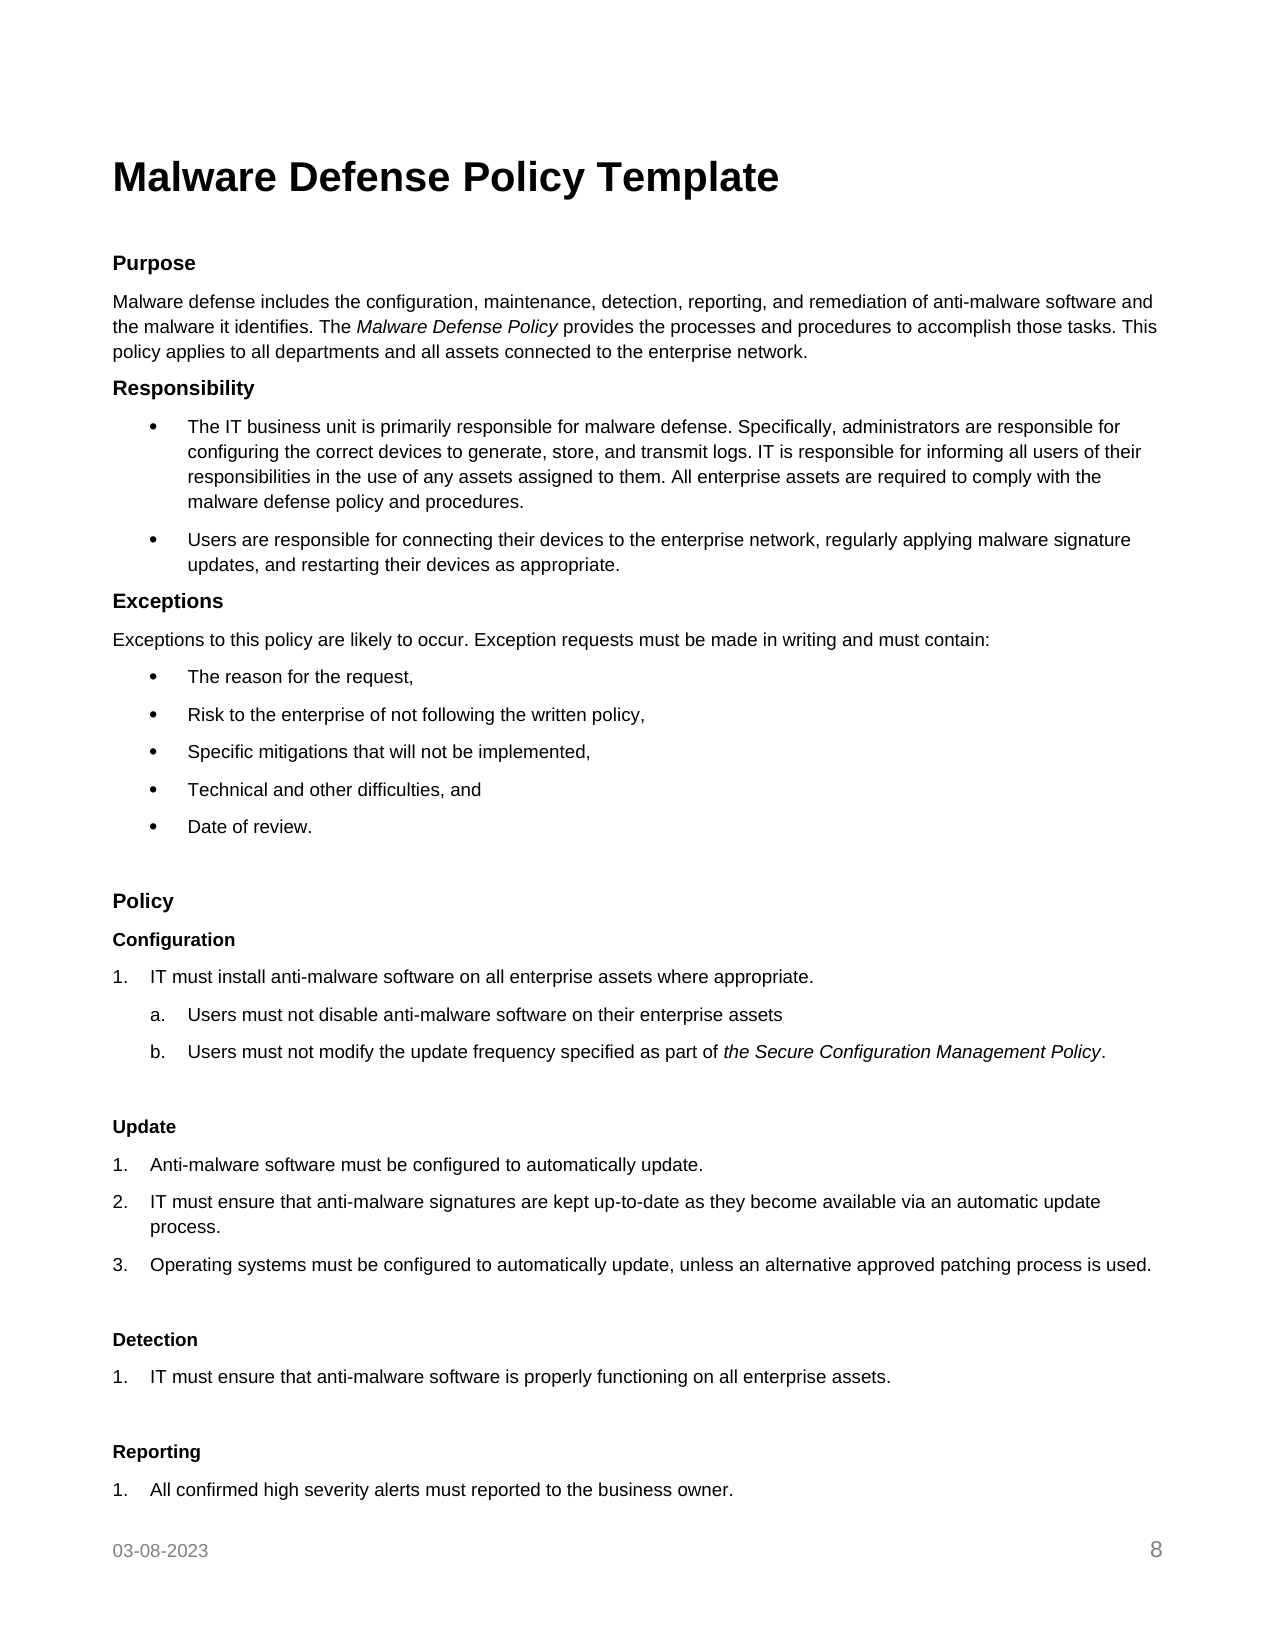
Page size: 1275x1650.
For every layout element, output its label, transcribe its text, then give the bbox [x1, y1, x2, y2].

subtitle Exceptions [112, 587, 1162, 612]
list Users must not disable anti-malware software on their enterprise assets [150, 1000, 1162, 1025]
list Risk to the enterprise of not following the written policy, [150, 700, 1162, 725]
list All confirmed high severity alerts must reported to the business owner. [112, 1475, 1162, 1500]
list Users are responsible for connecting their devices to the enterprise network, regularly applying malware signature updates, and restarting their devices as appropriate. [150, 525, 1162, 575]
text Detection [112, 1325, 1162, 1350]
list IT must ensure that anti-malware software is properly functioning on all enterprise assets. [112, 1362, 1162, 1387]
text Reporting [112, 1437, 1162, 1462]
text Update [112, 1112, 1162, 1137]
list IT must ensure that anti-malware signatures are kept up-to-date as they become available via an automatic update process. [112, 1187, 1162, 1237]
text Malware defense includes the configuration, maintenance, detection, reporting, and remediation of anti-malware software and the malware it identifies. The Malware Defense Policy provides the processes and procedures to accomplish those tasks. This policy applies to all departments and all assets connected to the enterprise network. [112, 287, 1162, 362]
subtitle Malware Defense Policy Template [112, 150, 1162, 200]
list Specific mitigations that will not be implemented, [150, 737, 1162, 762]
list IT must install anti-malware software on all enterprise assets where appropriate. [112, 962, 1162, 987]
subtitle Responsibility [112, 375, 1162, 400]
list Users must not modify the update frequency specified as part of the Secure Configuration Management Policy. [150, 1037, 1162, 1062]
list Technical and other difficulties, and [150, 775, 1162, 800]
text Exceptions to this policy are likely to occur. Exception requests must be made in writing and must contain: [112, 625, 1162, 650]
list Anti-malware software must be configured to automatically update. [112, 1150, 1162, 1175]
subtitle Purpose [112, 250, 1162, 275]
subtitle Policy [112, 887, 1162, 912]
text Configuration [112, 925, 1162, 950]
list The reason for the request, [150, 662, 1162, 687]
list The IT business unit is primarily responsible for malware defense. Specifically, administrators are responsible for configuring the correct devices to generate, store, and transmit logs. IT is responsible for informing all users of their responsibilities in the use of any assets assigned to them. All enterprise assets are required to comply with the malware defense policy and procedures. [150, 412, 1162, 512]
list Operating systems must be configured to automatically update, unless an alternative approved patching process is used. [112, 1250, 1162, 1275]
list Date of review. [150, 812, 1162, 837]
